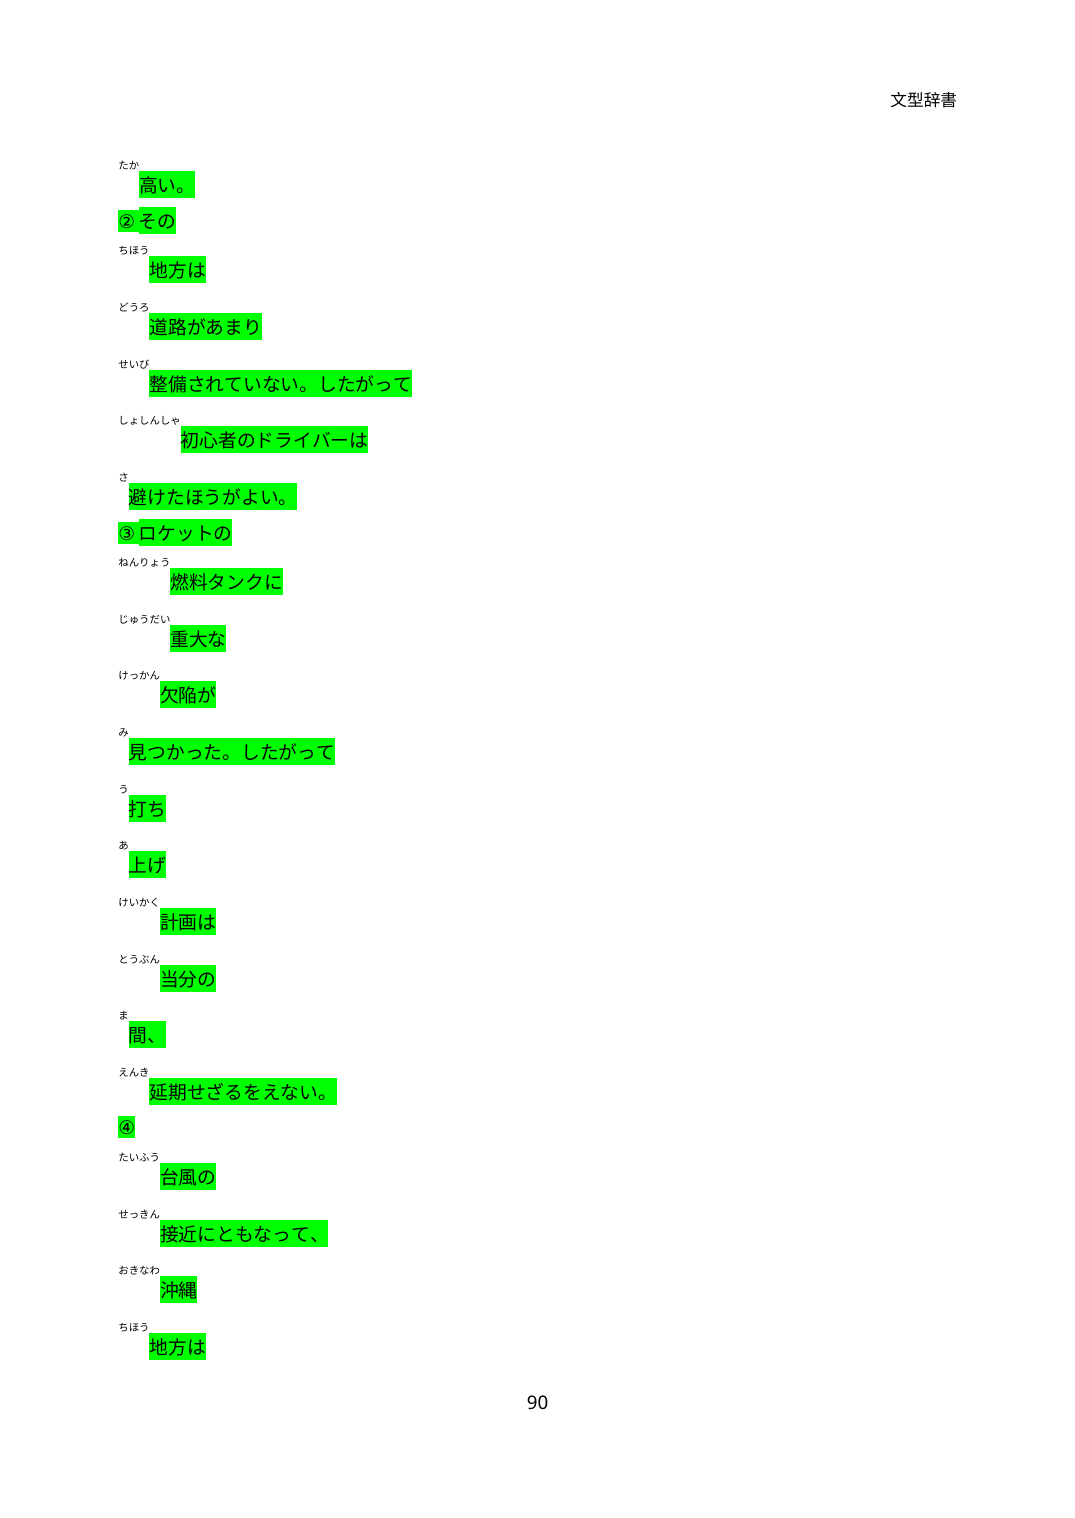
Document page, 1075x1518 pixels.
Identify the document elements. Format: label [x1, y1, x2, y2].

text [118, 150, 957, 1368]
